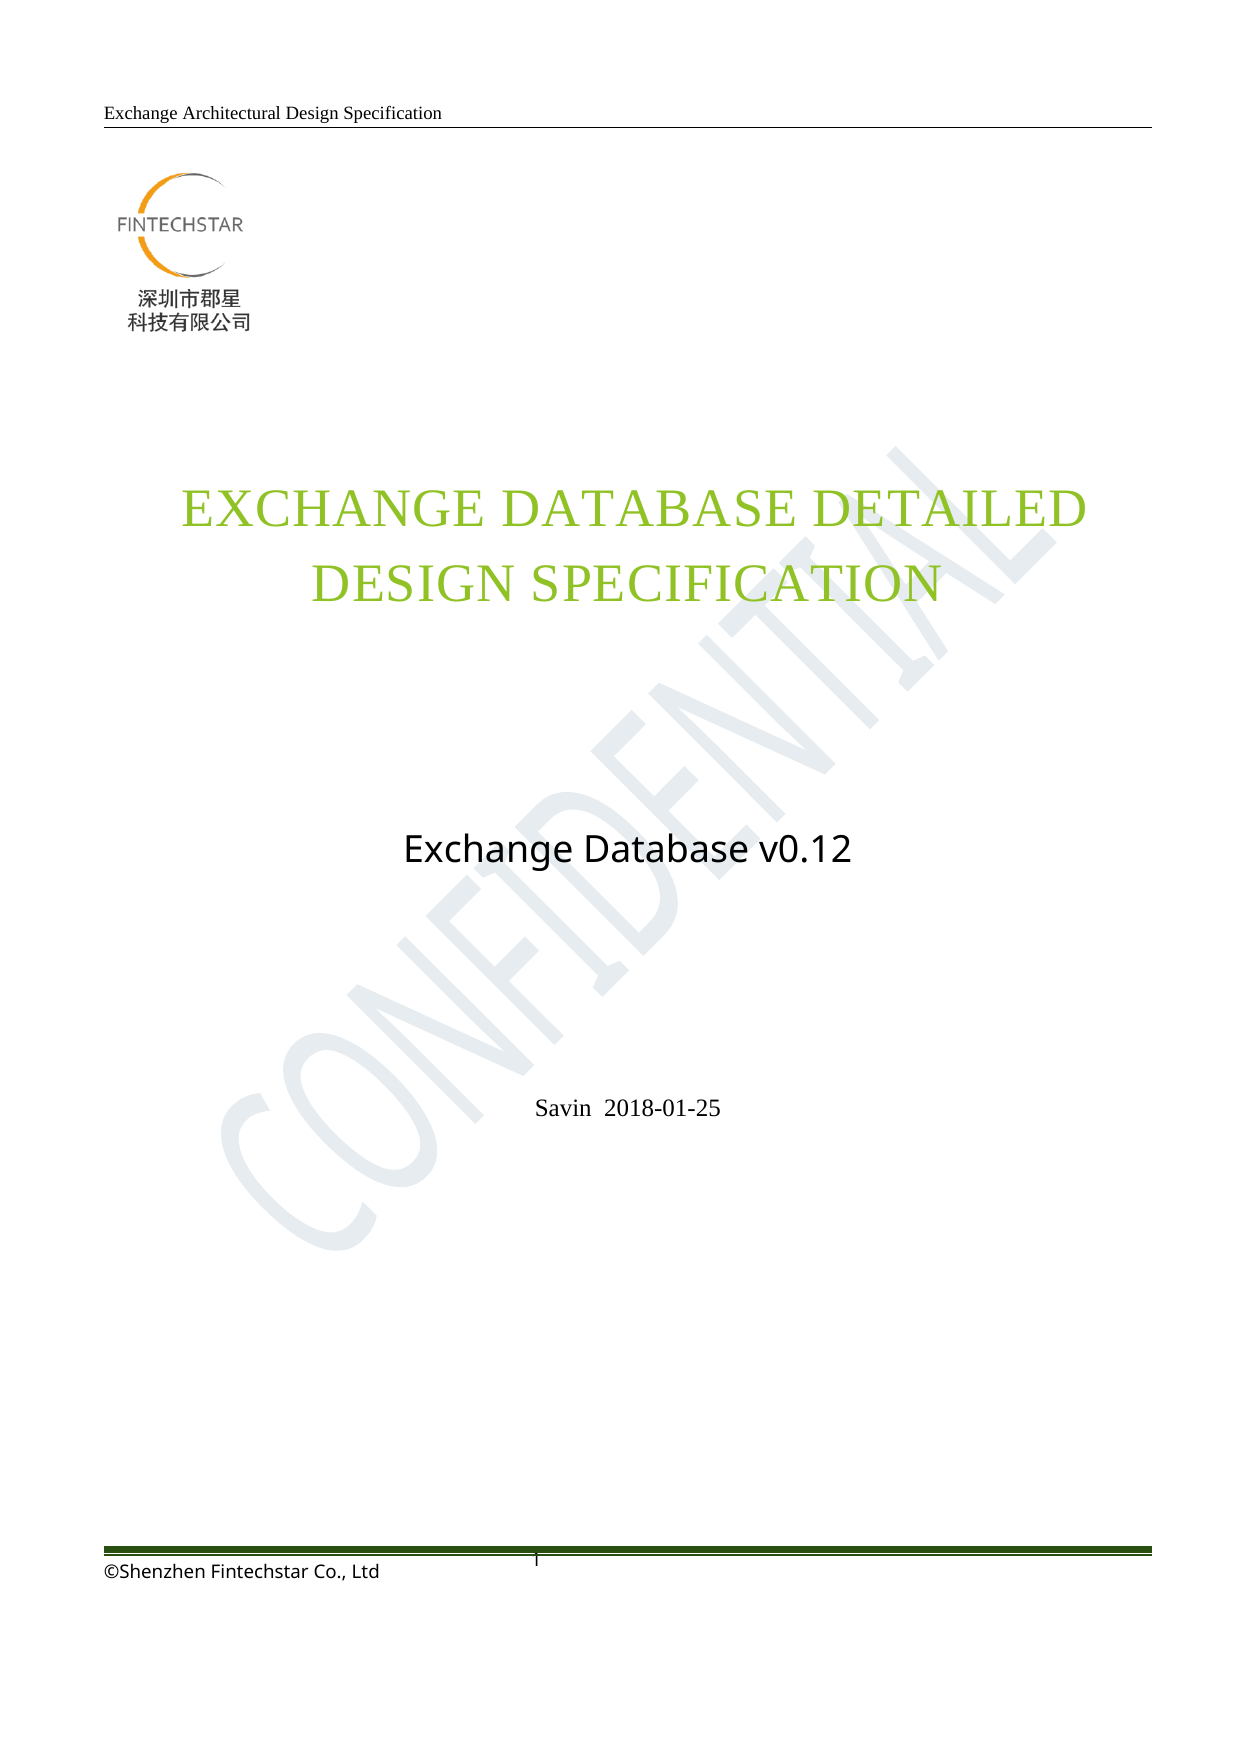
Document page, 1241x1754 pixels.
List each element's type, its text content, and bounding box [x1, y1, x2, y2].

text Savin 2018-01-25 [103, 1091, 1152, 1123]
text Exchange Database v0.12 [103, 816, 1152, 881]
picture [103, 171, 265, 333]
title exchange Database detailed design specificatioN [103, 474, 1152, 614]
